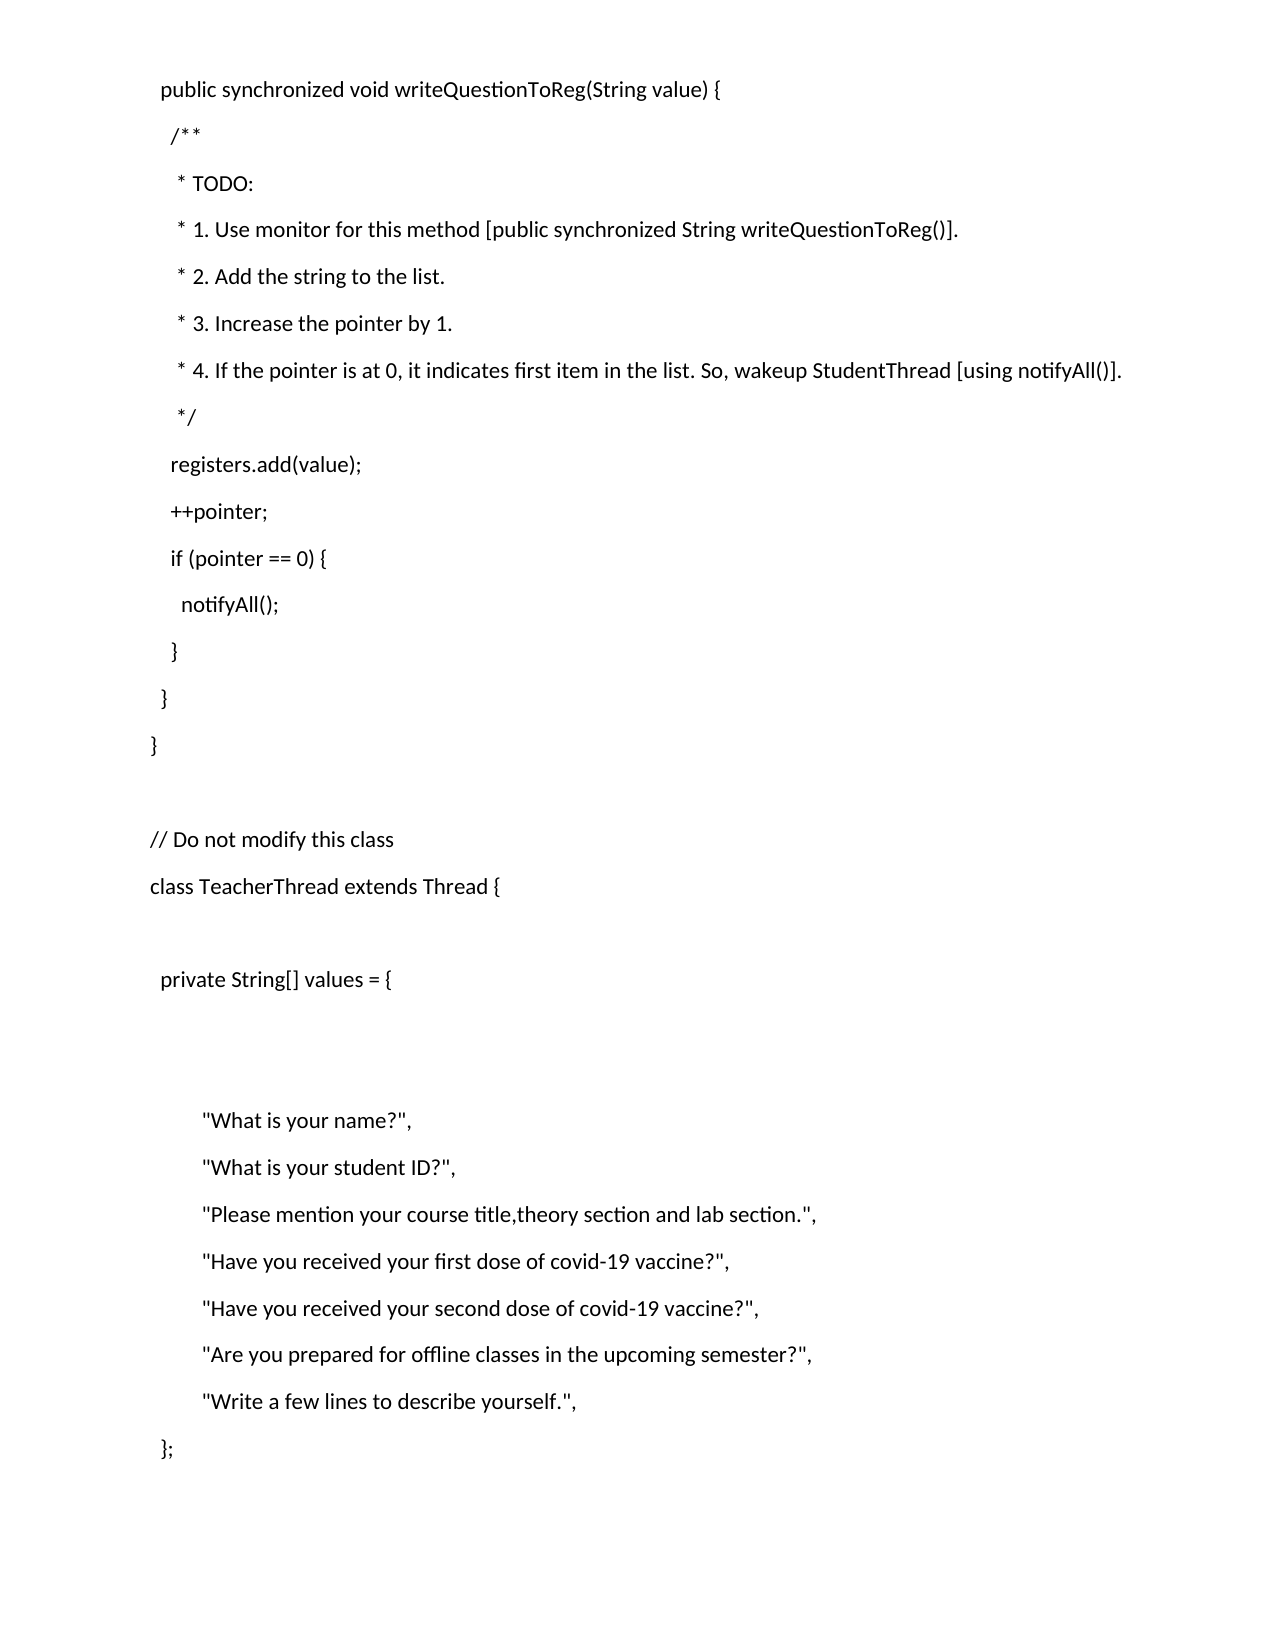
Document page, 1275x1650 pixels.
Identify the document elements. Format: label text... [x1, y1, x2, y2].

text "What is your name?", [150, 1106, 1125, 1134]
text public synchronized void writeQuestionToReg(String value) { [150, 75, 1125, 103]
text private String[] values = { [150, 966, 1125, 994]
text class TeacherThread extends Thread { [150, 872, 1125, 900]
text registers.add(value); [150, 450, 1125, 478]
text "Please mention your course title,theory section and lab section.", [150, 1200, 1125, 1228]
text if (pointer == 0) { [150, 544, 1125, 572]
text */ [150, 403, 1125, 431]
text ++pointer; [150, 497, 1125, 525]
text } [150, 684, 1125, 712]
text * 4. If the pointer is at 0, it indicates first item in the list. So, wakeup StudentThread [using notifyAll()]. [150, 356, 1125, 384]
text } [150, 731, 1125, 759]
text "Have you received your second dose of covid-19 vaccine?", [150, 1294, 1125, 1322]
text * 3. Increase the pointer by 1. [150, 309, 1125, 337]
text // Do not modify this class [150, 825, 1125, 853]
text }; [150, 1434, 1125, 1462]
text "Have you received your first dose of covid-19 vaccine?", [150, 1247, 1125, 1275]
text "Are you prepared for offline classes in the upcoming semester?", [150, 1341, 1125, 1369]
text } [150, 637, 1125, 666]
text "What is your student ID?", [150, 1153, 1125, 1181]
text "Write a few lines to describe yourself.", [150, 1387, 1125, 1416]
text * TODO: [150, 169, 1125, 197]
text notifyAll(); [150, 591, 1125, 619]
text /** [150, 122, 1125, 150]
text * 2. Add the string to the list. [150, 262, 1125, 291]
text * 1. Use monitor for this method [public synchronized String writeQuestionToReg()]. [150, 216, 1125, 244]
